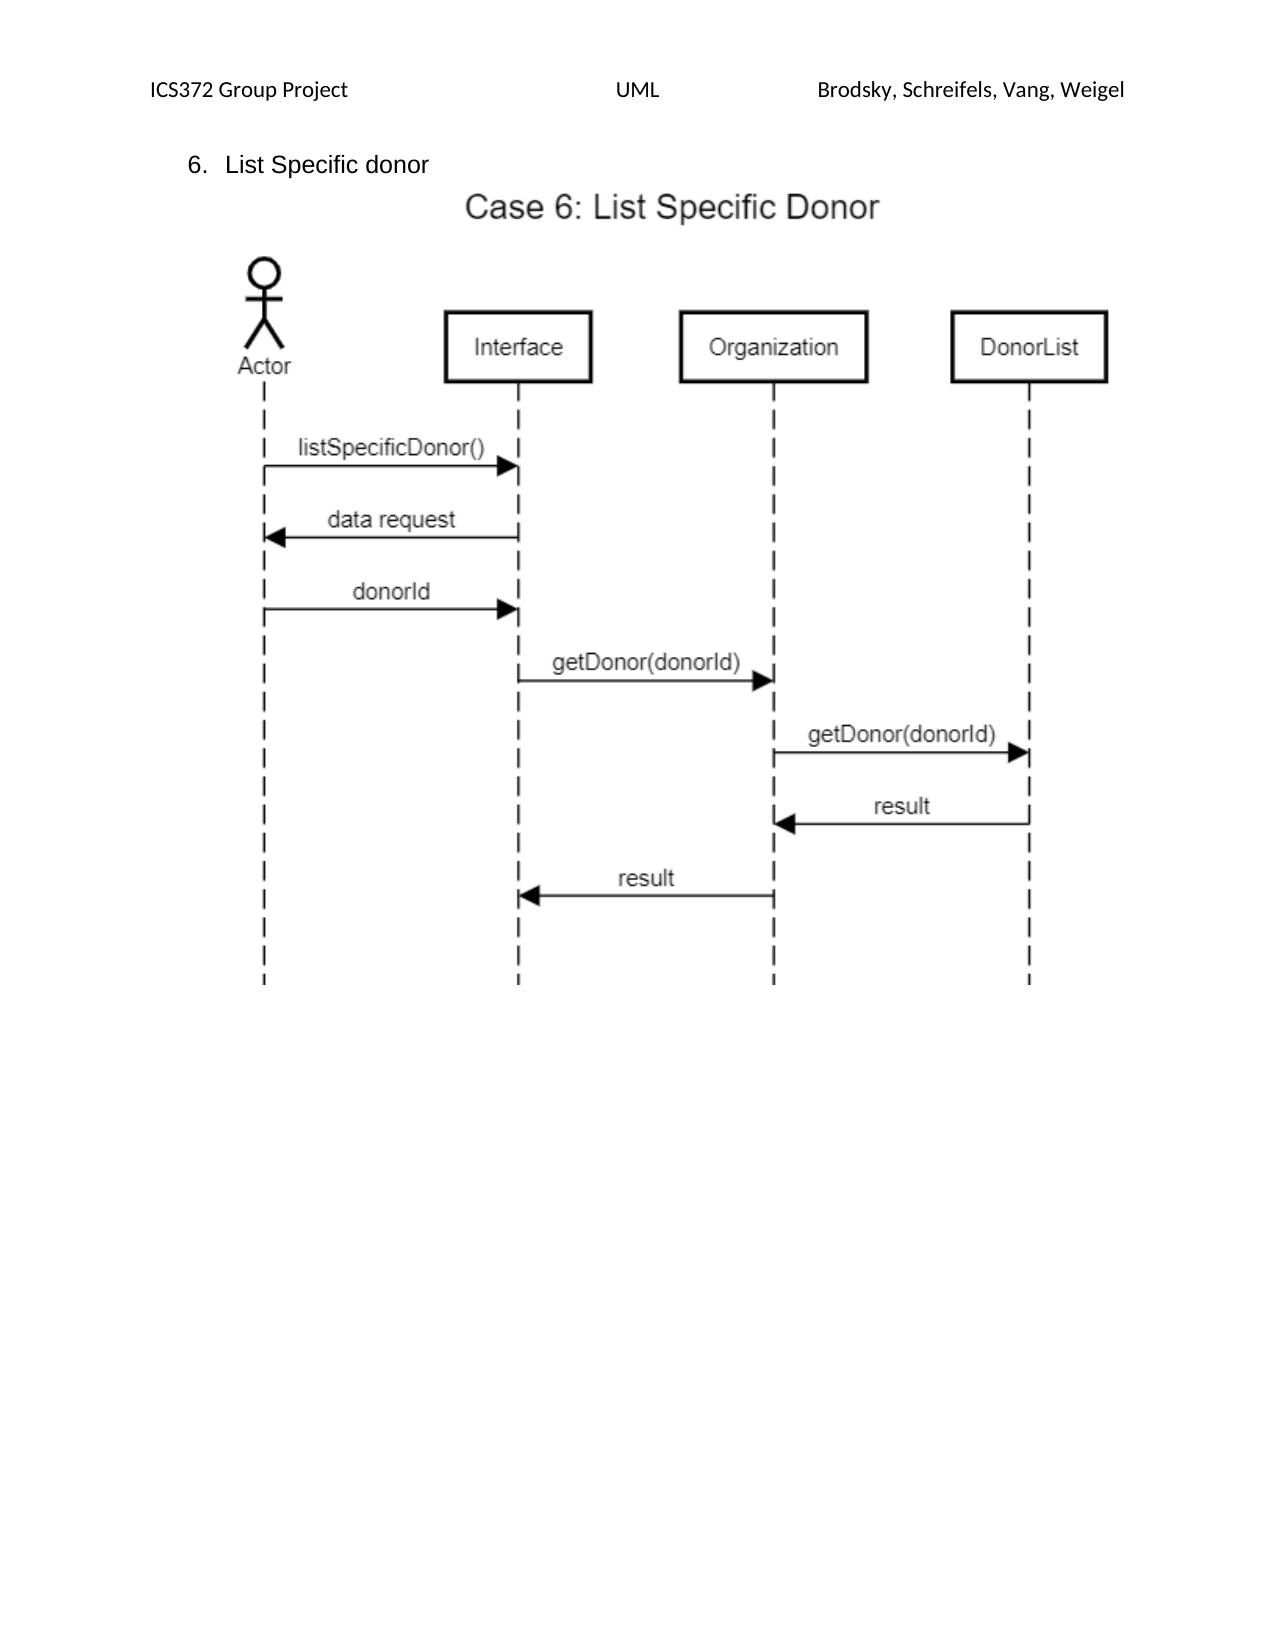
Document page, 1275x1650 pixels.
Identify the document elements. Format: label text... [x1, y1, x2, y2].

picture [225, 181, 1118, 985]
